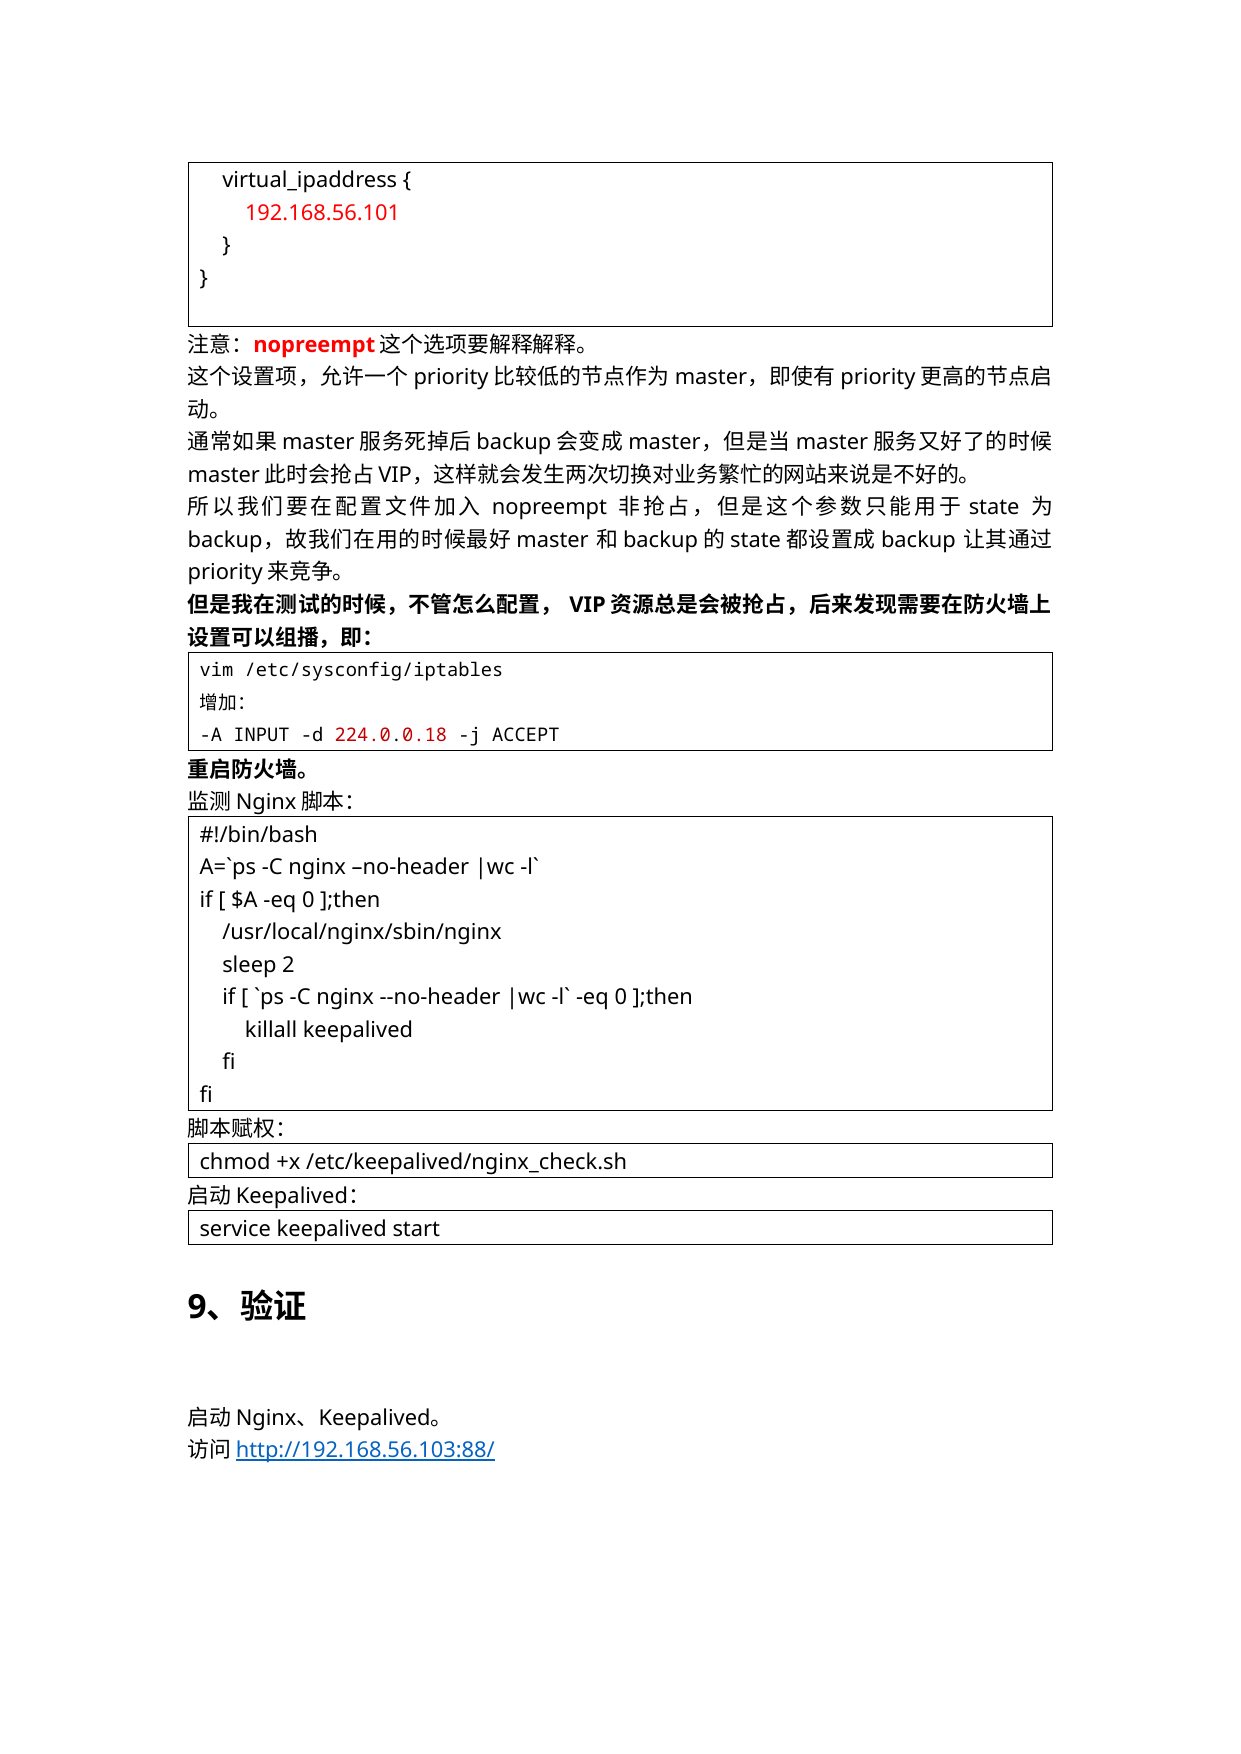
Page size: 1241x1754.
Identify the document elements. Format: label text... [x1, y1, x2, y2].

text 启动Keepalived： [187, 1178, 1053, 1210]
text 通常如果master服务死掉后backup会变成master，但是当master服务又好了的时候 master此时会抢占VIP，这样就会发生两次切换对业务繁忙的网站来说是不好的。 [187, 424, 1053, 489]
text 所以我们要在配置文件加入 nopreempt 非抢占，但是这个参数只能用于state 为backup，故我们在用的时候最好master 和backup的state都设置成backup 让其通过priority来竞争。 [187, 489, 1053, 587]
text 启动Nginx、Keepalived。 [187, 1399, 1053, 1432]
text 重启防火墙。 [187, 751, 1053, 784]
table_header service keepalived start [189, 1211, 1052, 1244]
text 但是我在测试的时候，不管怎么配置， VIP资源总是会被抢占，后来发现需要在防火墙上设置可以组播，即： [187, 587, 1053, 652]
text 监测Nginx脚本： [187, 784, 1053, 816]
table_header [189, 163, 1052, 326]
table_header #!/bin/bash A=`ps -C nginx –no-header |wc -l` if [ $A -eq 0 ];then /usr/local/nginx/sbin/nginx sleep 2 if [ `ps -C nginx --no-header |wc -l` -eq 0 ];then killall keepalived fi fi [189, 817, 1052, 1110]
text 注意：nopreempt这个选项要解释解释。 [187, 327, 1053, 359]
table_header vim /etc/sysconfig/iptables 增加： -A INPUT -d 224.0.0.18 -j ACCEPT [189, 653, 1052, 750]
subtitle 9、验证 [187, 1272, 1053, 1337]
text 脚本赋权： [187, 1111, 1053, 1143]
table_header chmod +x /etc/keepalived/nginx_check.sh [189, 1144, 1052, 1177]
text 这个设置项，允许一个priority比较低的节点作为master，即使有priority更高的节点启动。 [187, 359, 1053, 424]
text 访问http://192.168.56.103:88/ [187, 1432, 1053, 1464]
